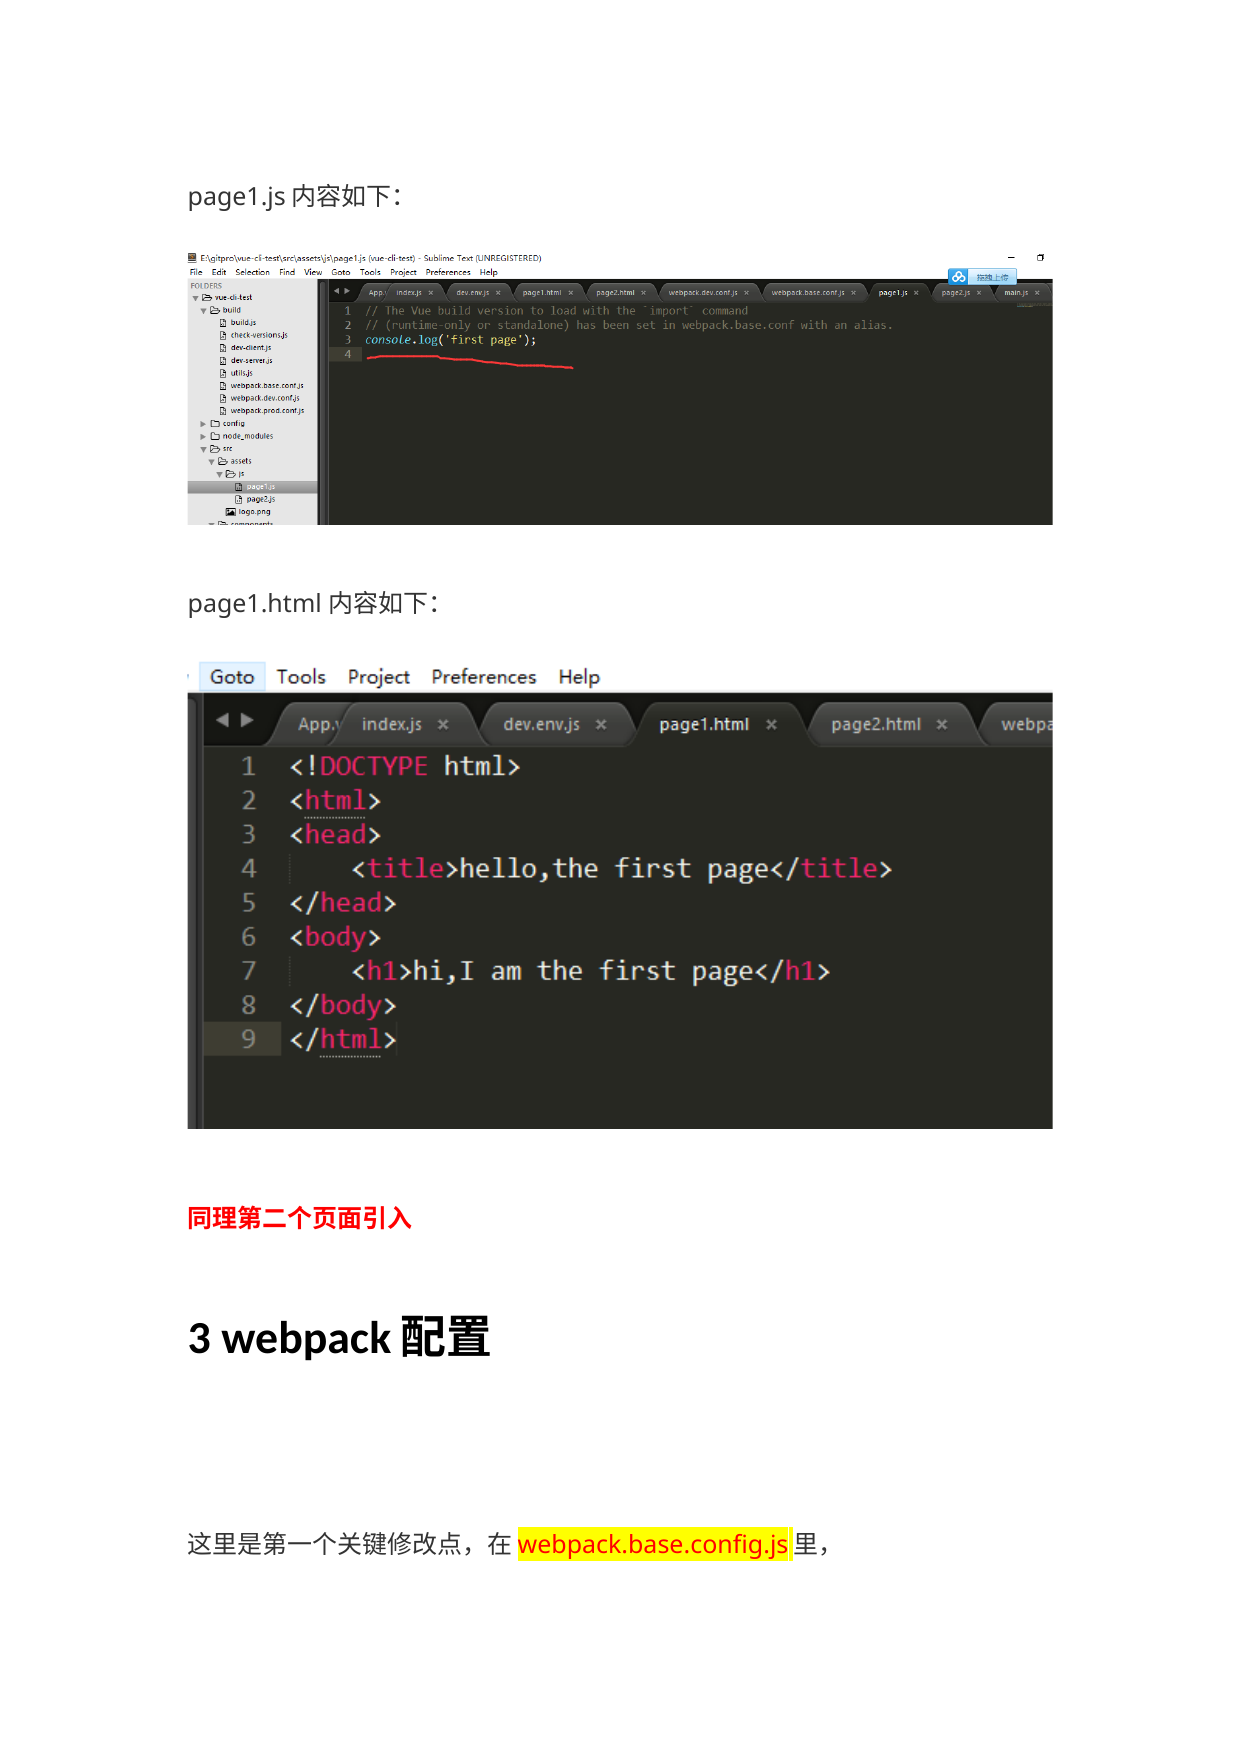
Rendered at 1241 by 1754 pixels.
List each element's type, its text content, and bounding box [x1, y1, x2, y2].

picture [187, 252, 1053, 525]
text 这里是第一个关键修改点，在webpack.base.config.js里， [187, 1510, 1053, 1575]
text page1.js内容如下： [187, 162, 1053, 227]
subtitle 3 webpack配置 [187, 1285, 1053, 1382]
text 同理第二个页面引入 [187, 1184, 1053, 1249]
text page1.html 内容如下： [187, 569, 1053, 634]
picture [187, 659, 1053, 1129]
